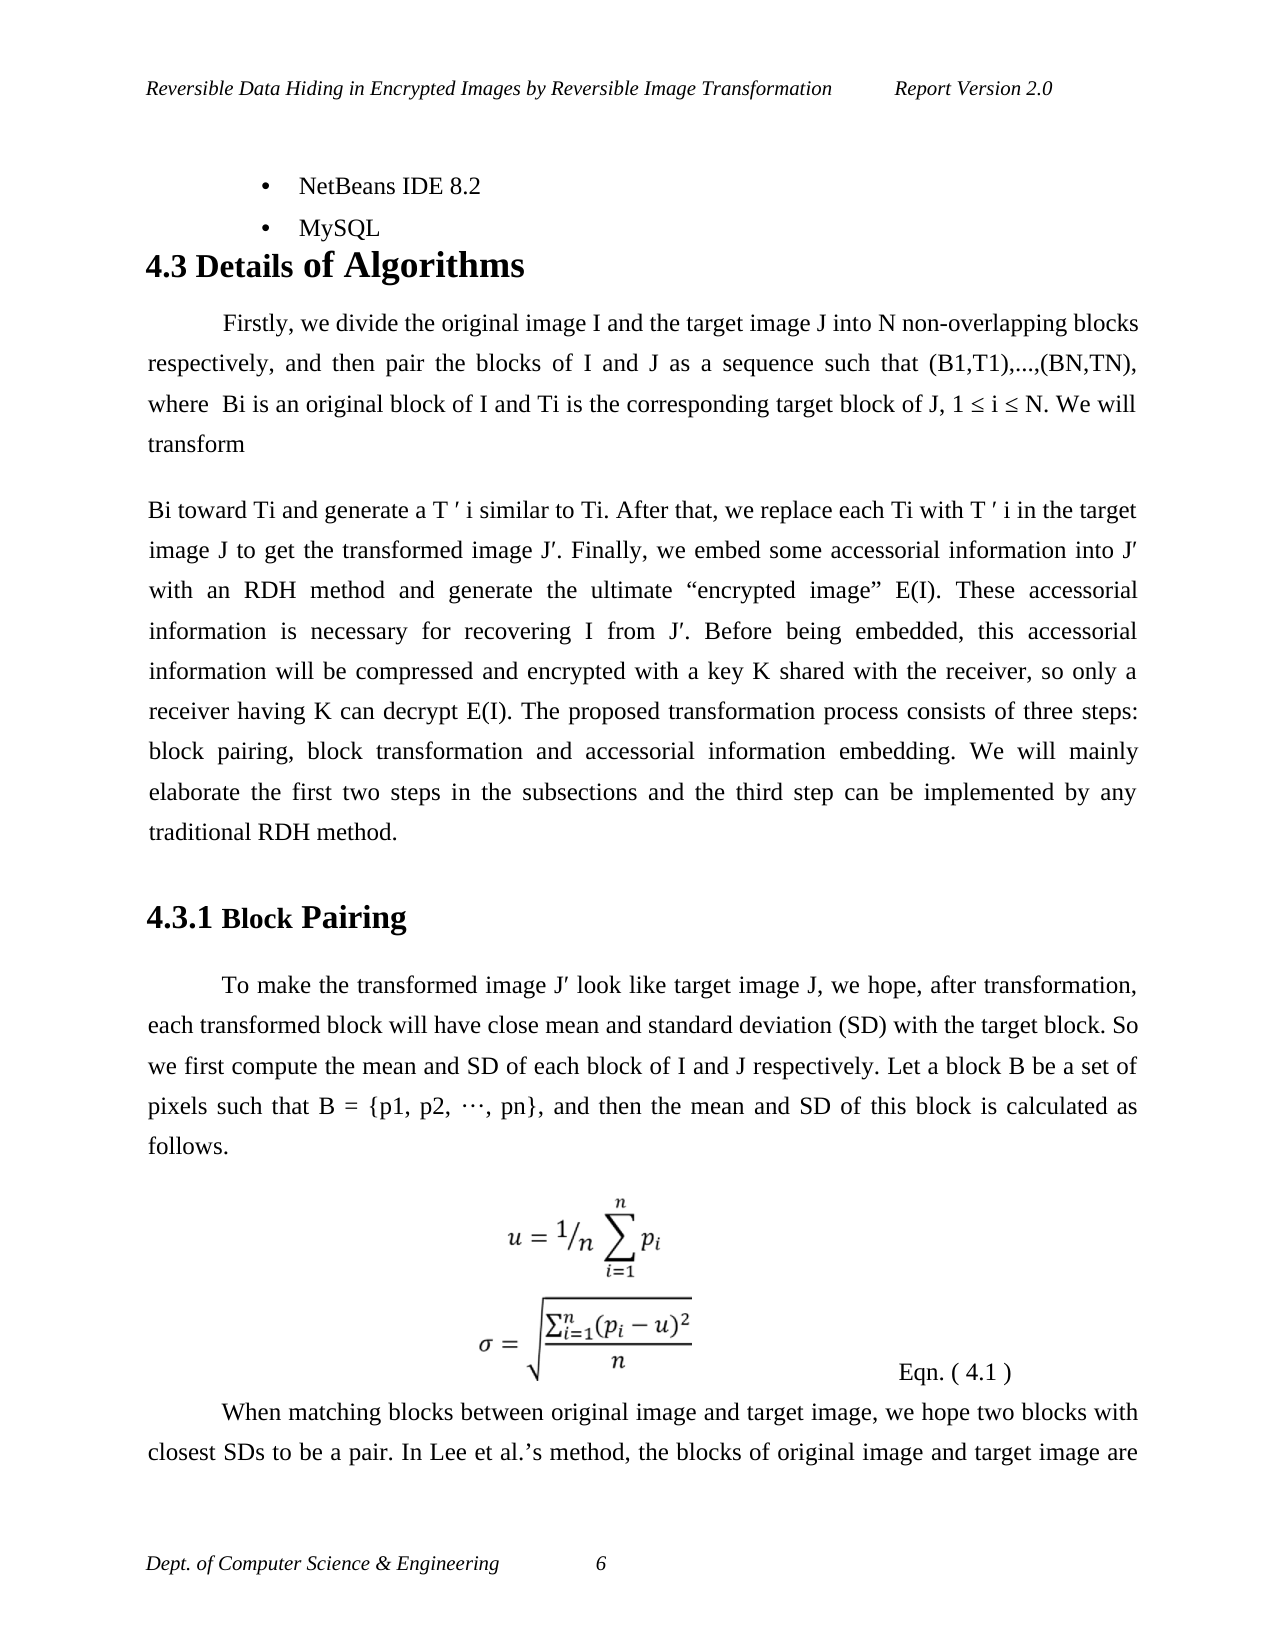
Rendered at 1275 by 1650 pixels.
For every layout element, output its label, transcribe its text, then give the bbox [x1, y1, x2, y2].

subtitle 4.3 Details of Algorithms [145, 242, 1141, 285]
text Eqn. ( 4.1 ) [148, 1197, 1139, 1386]
picture [478, 1197, 692, 1381]
text Firstly, we divide the original image I and the target image J into N non-overlapping blocks respectively, and then pair the blocks of I and J as a sequence such that (B1,T1),...,(BN,TN), where Bi is an original block of I and Ti is the corresponding target block of J, 1 ≤ i ≤ N. We will transform [148, 308, 1139, 458]
list NetBeans IDE 8.2 [261, 171, 1139, 200]
text To make the transformed image J′ look like target image J, we hope, after transformation, each transformed block will have close mean and standard deviation (SD) with the target block. So we first compute the mean and SD of each block of I and J respectively. Let a block B be a set of pixels such that B = {p1, p2, ···, pn}, and then the mean and SD of this block is calculated as follows. [148, 970, 1139, 1160]
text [148, 1397, 1139, 1466]
text Bi toward Ti and generate a T ′ i similar to Ti. After that, we replace each Ti with T ′ i in the target image J to get the transformed image J′. Finally, we embed some accessorial information into J′ with an RDH method and generate the ultimate “encrypted image” E(I). These accessorial information is necessary for recovering I from J′. Before being embedded, this accessorial information will be compressed and encrypted with a key K shared with the receiver, so only a receiver having K can decrypt E(I). The proposed transformation process consists of three steps: block pairing, block transformation and accessorial information embedding. We will mainly elaborate the first two steps in the subsections and the third step can be implemented by any traditional RDH method. [148, 495, 1139, 846]
subtitle 4.3.1 Block Pairing [146, 898, 1141, 936]
list MySQL [261, 213, 1139, 242]
